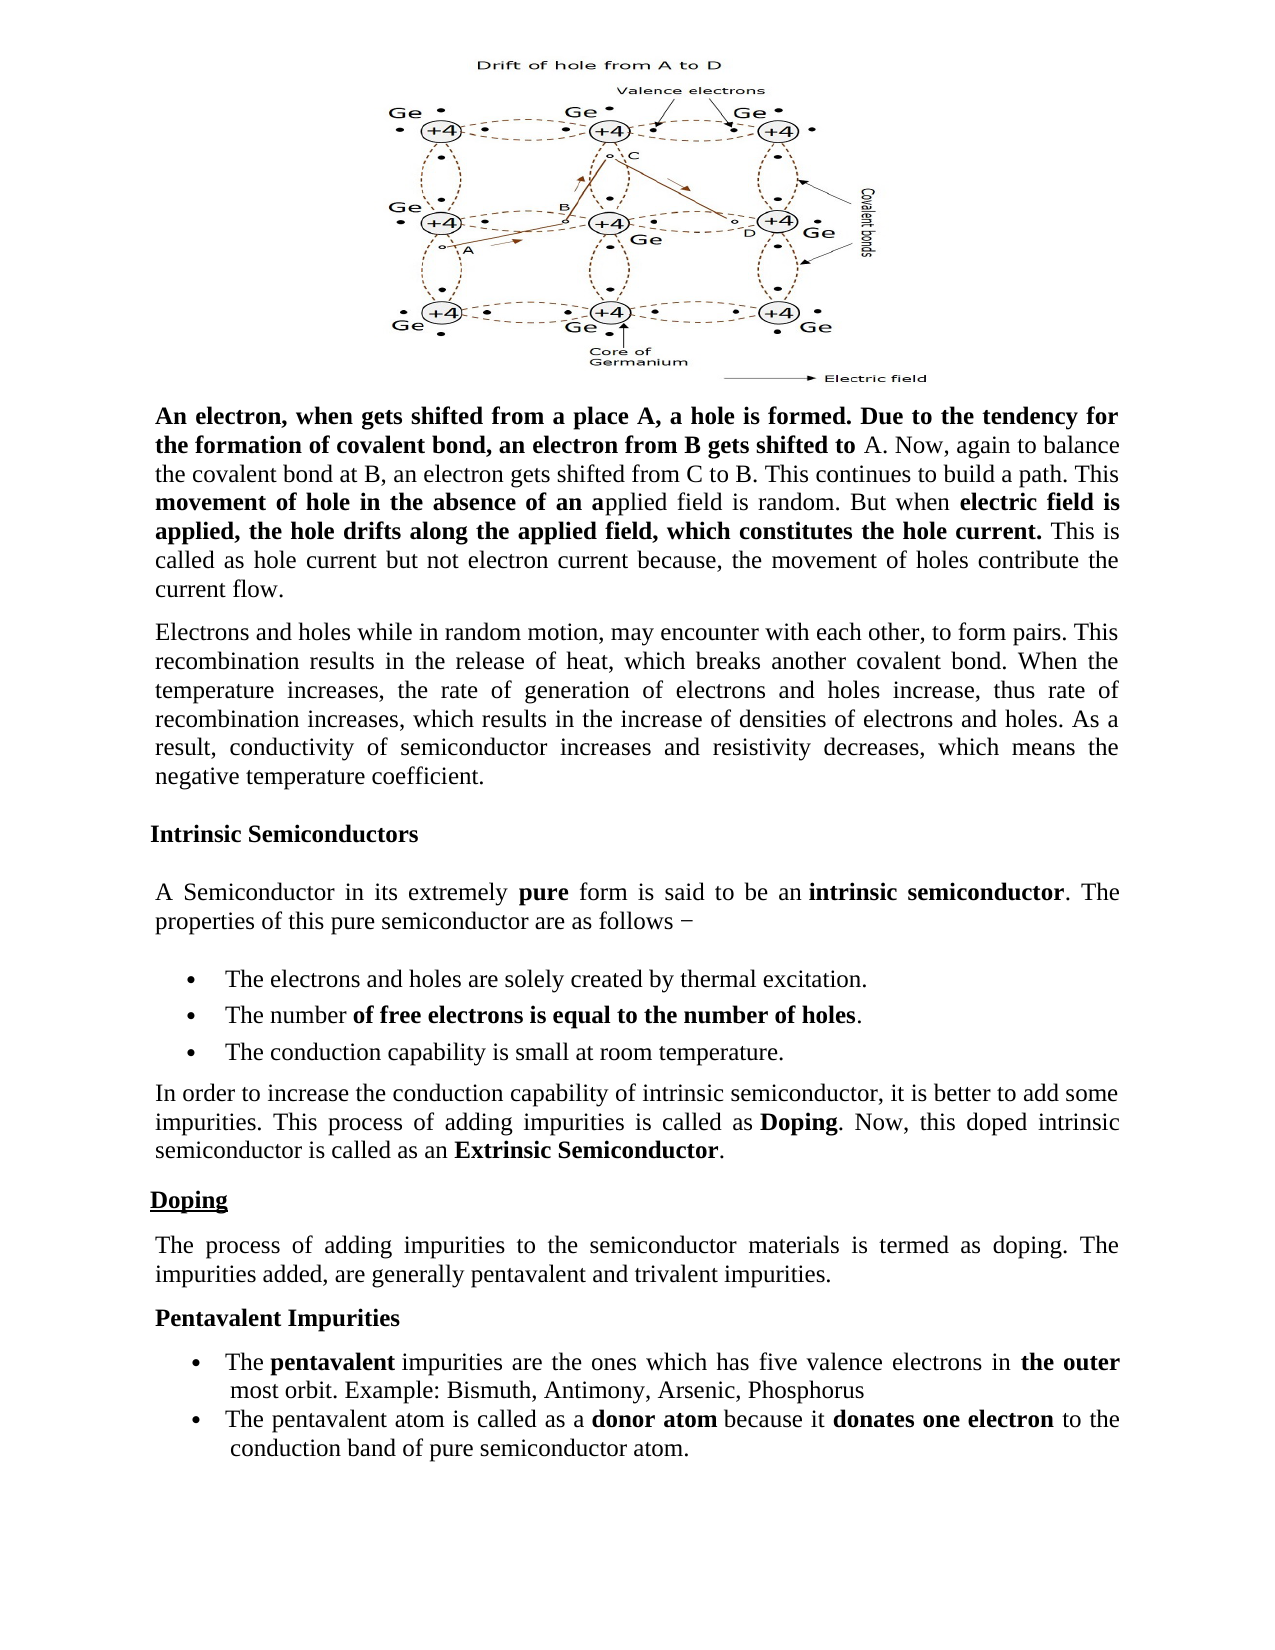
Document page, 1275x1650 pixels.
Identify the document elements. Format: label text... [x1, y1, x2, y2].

list The number of free electrons is equal to the number of holes. [187, 1000, 1125, 1029]
text In order to increase the conduction capability of intrinsic semiconductor, it is better to add some impurities. This process of adding impurities is called as Doping. Now, this doped intrinsic semiconductor is called as an Extrinsic Semiconductor. [155, 1078, 1120, 1164]
subtitle Doping [150, 1185, 1125, 1214]
text Pentavalent Impurities [155, 1303, 1120, 1332]
text An electron, when gets shifted from a place A, a hole is formed. Due to the tendency for the formation of covalent bond, an electron from B gets shifted to A. Now, again to balance the covalent bond at B, an electron gets shifted from C to B. This continues to build a path. This movement of hole in the absence of an applied field is random. But when electric field is applied, the hole drifts along the applied field, which constitutes the hole current. This is called as hole current but not electron current because, the movement of holes contribute the current flow. [155, 401, 1120, 602]
text Electrons and holes while in random motion, may encounter with each other, to form pairs. This recombination results in the release of heat, which breaks another covalent bond. When the temperature increases, the rate of generation of electrons and holes increase, thus rate of recombination increases, which results in the increase of densities of electrons and holes. As a result, conductivity of semiconductor increases and resistivity decreases, which means the negative temperature coefficient. [155, 617, 1120, 790]
list The pentavalent impurities are the ones which has five valence electrons in the outer most orbit. Example: Bismuth, Antimony, Arsenic, Phosphorus [192, 1347, 1120, 1404]
subtitle Intrinsic Semiconductors [150, 819, 1125, 848]
text The process of adding impurities to the semiconductor materials is termed as doping. The impurities added, are generally pentavalent and trivalent impurities. [155, 1231, 1120, 1288]
list The pentavalent atom is called as a donor atom because it donates one electron to the conduction band of pure semiconductor atom. [192, 1404, 1120, 1462]
text A Semiconductor in its extremely pure form is said to be an intrinsic semiconductor. The properties of this pure semiconductor are as follows − [155, 877, 1120, 934]
picture [345, 56, 930, 389]
list The electrons and holes are solely created by thermal excitation. [187, 964, 1125, 992]
list The conduction capability is small at room temperature. [187, 1037, 1125, 1066]
